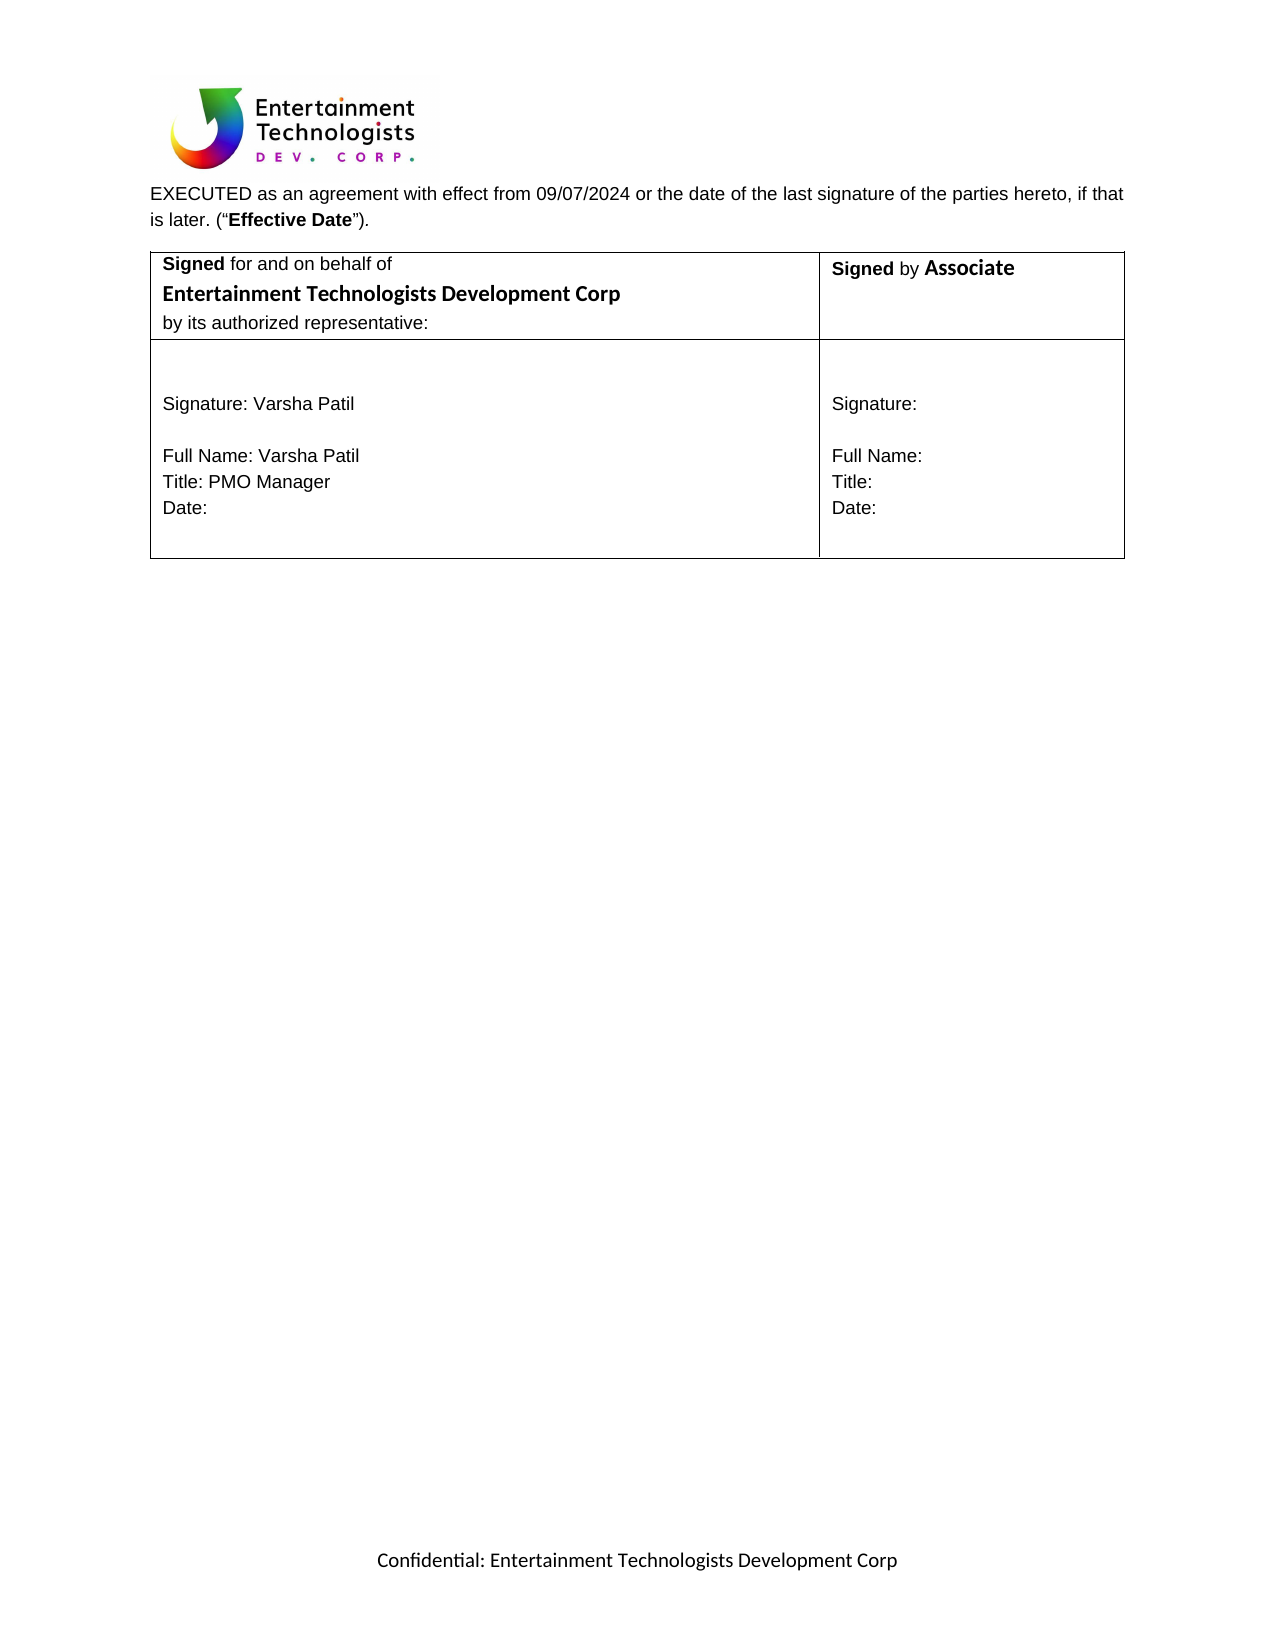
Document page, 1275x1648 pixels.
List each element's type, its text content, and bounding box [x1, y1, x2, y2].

table_cell Signature: Varsha Patil Full Name: Varsha Patil Title: PMO Manager Date: [151, 340, 819, 557]
table_header Signed by Associate [820, 253, 1124, 339]
text EXECUTED as an agreement with effect from 09/07/2024 or the date of the last signature of the parties hereto, if that is later. (“Effective Date”). [150, 183, 1125, 230]
table_header Signed for and on behalf of Entertainment Technologists Development Corp by its authorized representative: [151, 253, 819, 339]
picture [150, 75, 440, 183]
table_cell Signature: Full Name: Title: Date: [820, 340, 1124, 557]
